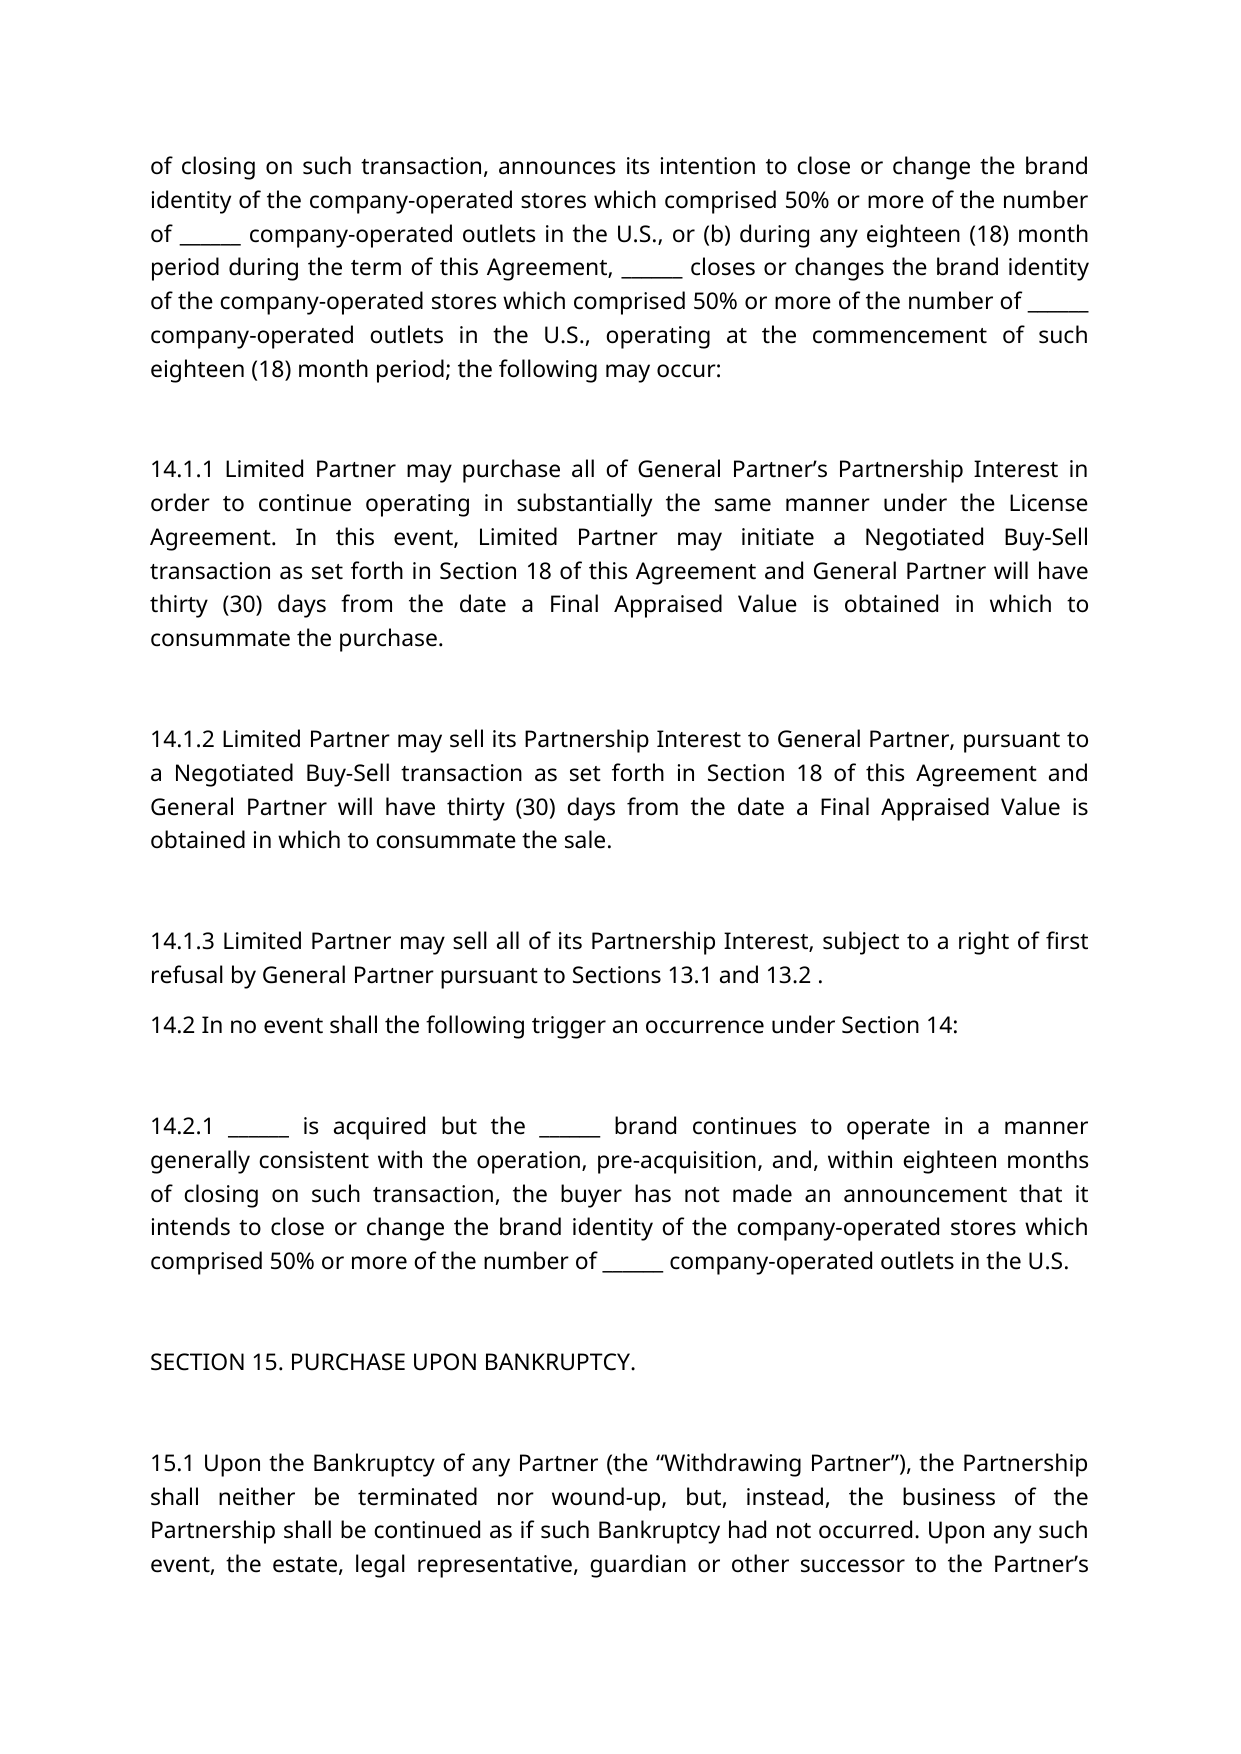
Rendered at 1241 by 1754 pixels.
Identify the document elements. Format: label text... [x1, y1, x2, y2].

text 14.1.3 Limited Partner may sell all of its Partnership Interest, subject to a right of first refusal by General Partner pursuant to Sections 13.1 and 13.2 . [150, 925, 1090, 990]
text SECTION 15. PURCHASE UPON BANKRUPTCY. [150, 1346, 1090, 1377]
text 14.2 In no event shall the following trigger an occurrence under Section 14: [150, 1009, 1090, 1040]
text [150, 1447, 1090, 1579]
text 14.1.2 Limited Partner may sell its Partnership Interest to General Partner, pursuant to a Negotiated Buy-Sell transaction as set forth in Section 18 of this Agreement and General Partner will have thirty (30) days from the date a Final Appraised Value is obtained in which to consummate the sale. [150, 723, 1090, 855]
text 14.2.1 ______ is acquired but the ______ brand continues to operate in a manner generally consistent with the operation, pre-acquisition, and, within eighteen months of closing on such transaction, the buyer has not made an announcement that it intends to close or change the brand identity of the company-operated stores which comprised 50% or more of the number of ______ company-operated outlets in the U.S. [150, 1110, 1090, 1276]
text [150, 150, 1090, 384]
text 14.1.1 Limited Partner may purchase all of General Partner’s Partnership Interest in order to continue operating in substantially the same manner under the License Agreement. In this event, Limited Partner may initiate a Negotiated Buy-Sell transaction as set forth in Section 18 of this Agreement and General Partner will have thirty (30) days from the date a Final Appraised Value is obtained in which to consummate the purchase. [150, 453, 1090, 653]
